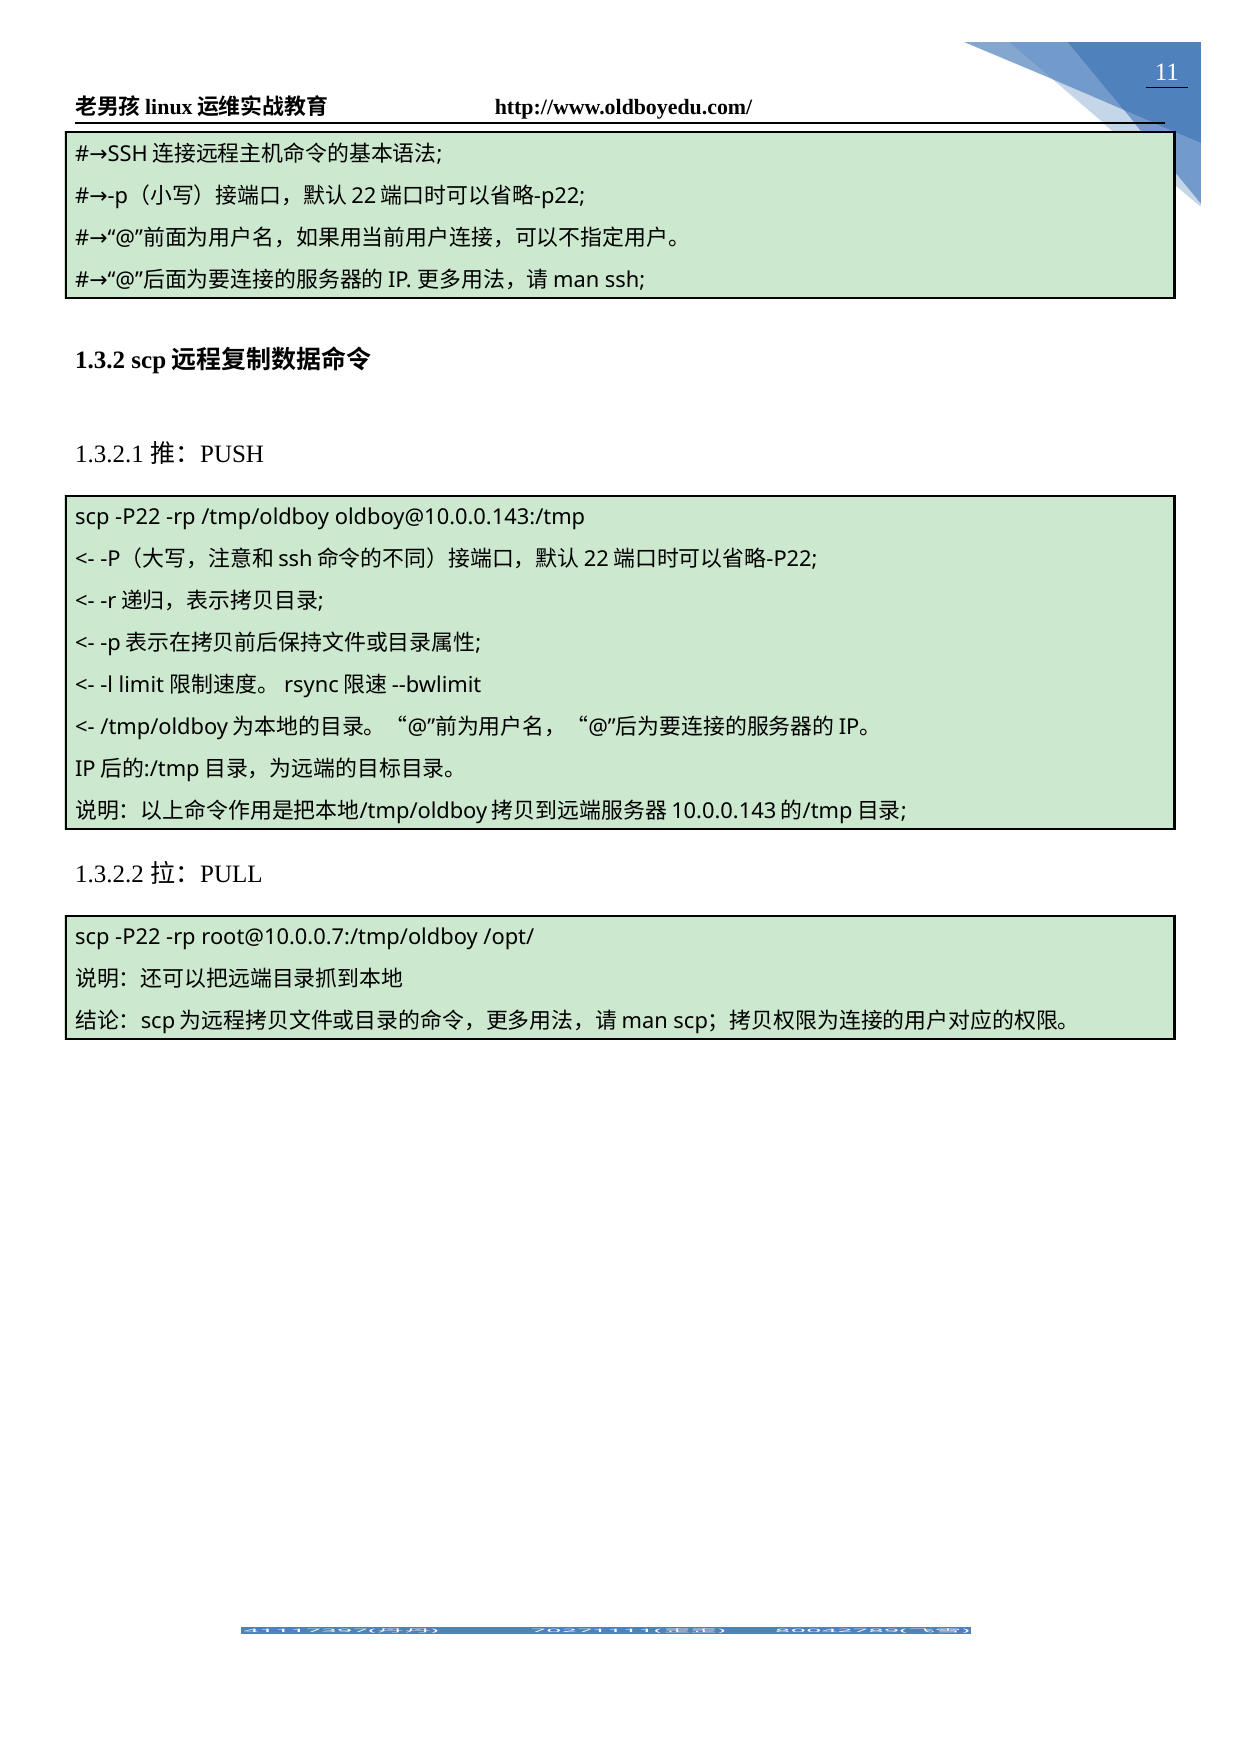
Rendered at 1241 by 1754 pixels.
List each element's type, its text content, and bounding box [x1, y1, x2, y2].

text #→“@”后面为要连接的服务器的IP. 更多用法，请man ssh; [67, 257, 1173, 297]
subtitle scp远程复制数据命令 [75, 324, 1165, 392]
text 说明：以上命令作用是把本地/tmp/oldboy拷贝到远端服务器10.0.0.143的/tmp目录; [67, 787, 1173, 828]
text IP后的:/tmp目录，为远端的目标目录。 [67, 746, 1173, 784]
text <- -l limit 限制速度。 rsync限速 --bwlimit [67, 662, 1173, 700]
text #→-p（小写）接端口，默认22端口时可以省略-p22; [67, 173, 1173, 211]
subtitle 拉：PULL [75, 838, 1165, 906]
picture [963, 42, 1201, 206]
text <- -P（大写，注意和ssh命令的不同）接端口，默认22端口时可以省略-P22; [67, 536, 1173, 574]
text <- -r递归，表示拷贝目录; [67, 578, 1173, 616]
text scp -P22 -rp /tmp/oldboy oldboy@10.0.0.143:/tmp [67, 497, 1173, 533]
text <- /tmp/oldboy为本地的目录。“@”前为用户名，“@”后为要连接的服务器的IP。 [67, 704, 1173, 742]
text 说明：还可以把远端目录抓到本地 [67, 956, 1173, 994]
subtitle 推：PUSH [75, 418, 1165, 486]
text #→“@”前面为用户名，如果用当前用户连接，可以不指定用户。 [67, 215, 1173, 253]
text #→SSH连接远程主机命令的基本语法; [67, 133, 1173, 169]
text scp -P22 -rp root@10.0.0.7:/tmp/oldboy /opt/ [67, 917, 1173, 953]
text 结论：scp为远程拷贝文件或目录的命令，更多用法，请man scp；拷贝权限为连接的用户对应的权限。 [67, 998, 1173, 1038]
picture [963, 169, 1173, 173]
text <- -p表示在拷贝前后保持文件或目录属性; [67, 620, 1173, 658]
